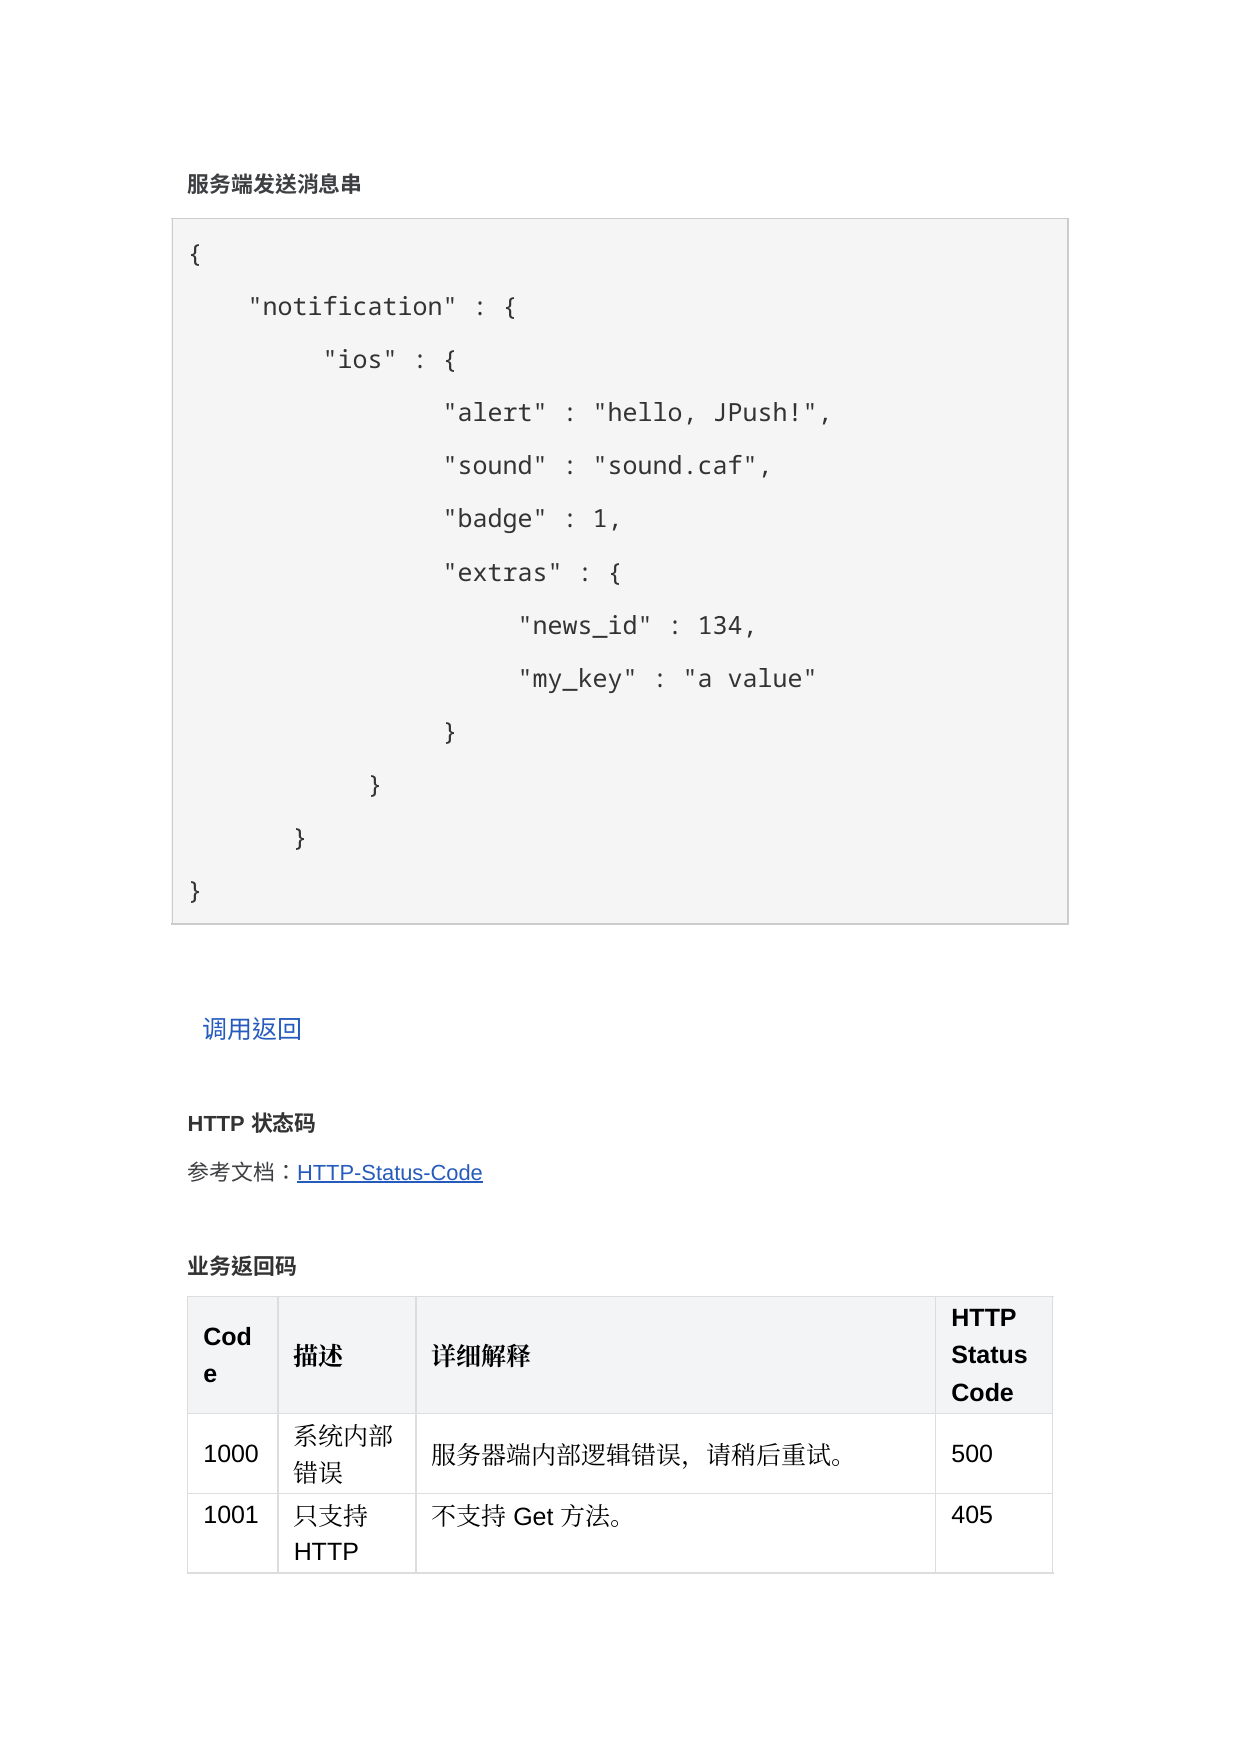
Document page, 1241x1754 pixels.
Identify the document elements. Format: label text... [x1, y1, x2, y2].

text { [173, 219, 1067, 271]
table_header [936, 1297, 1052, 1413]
text } [173, 749, 1067, 802]
text "notification" : { [173, 271, 1067, 324]
text "sound" : "sound.caf", [173, 430, 1067, 483]
text } [173, 855, 1067, 923]
text "ios" : { [173, 324, 1067, 377]
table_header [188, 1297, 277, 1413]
text "my_key" : "a value" [173, 643, 1067, 696]
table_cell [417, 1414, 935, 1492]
text 服务端发送消息串 [187, 164, 1053, 202]
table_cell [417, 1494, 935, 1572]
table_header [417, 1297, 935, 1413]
text "badge" : 1, [173, 483, 1067, 536]
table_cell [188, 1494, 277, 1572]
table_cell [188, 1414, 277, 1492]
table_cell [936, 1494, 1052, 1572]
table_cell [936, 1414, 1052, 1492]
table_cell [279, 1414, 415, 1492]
text "alert" : "hello, JPush!", [173, 377, 1067, 430]
text } [173, 802, 1067, 855]
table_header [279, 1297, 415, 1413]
subtitle 调用返回 [202, 1009, 1053, 1046]
text "news_id" : 134, [173, 589, 1067, 643]
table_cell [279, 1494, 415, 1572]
text "extras" : { [173, 536, 1067, 589]
text 参考文档：HTTP-Status-Code [187, 1152, 1053, 1189]
subtitle 业务返回码 [187, 1205, 1053, 1280]
text } [173, 696, 1067, 749]
subtitle HTTP 状态码 [187, 1061, 1053, 1136]
